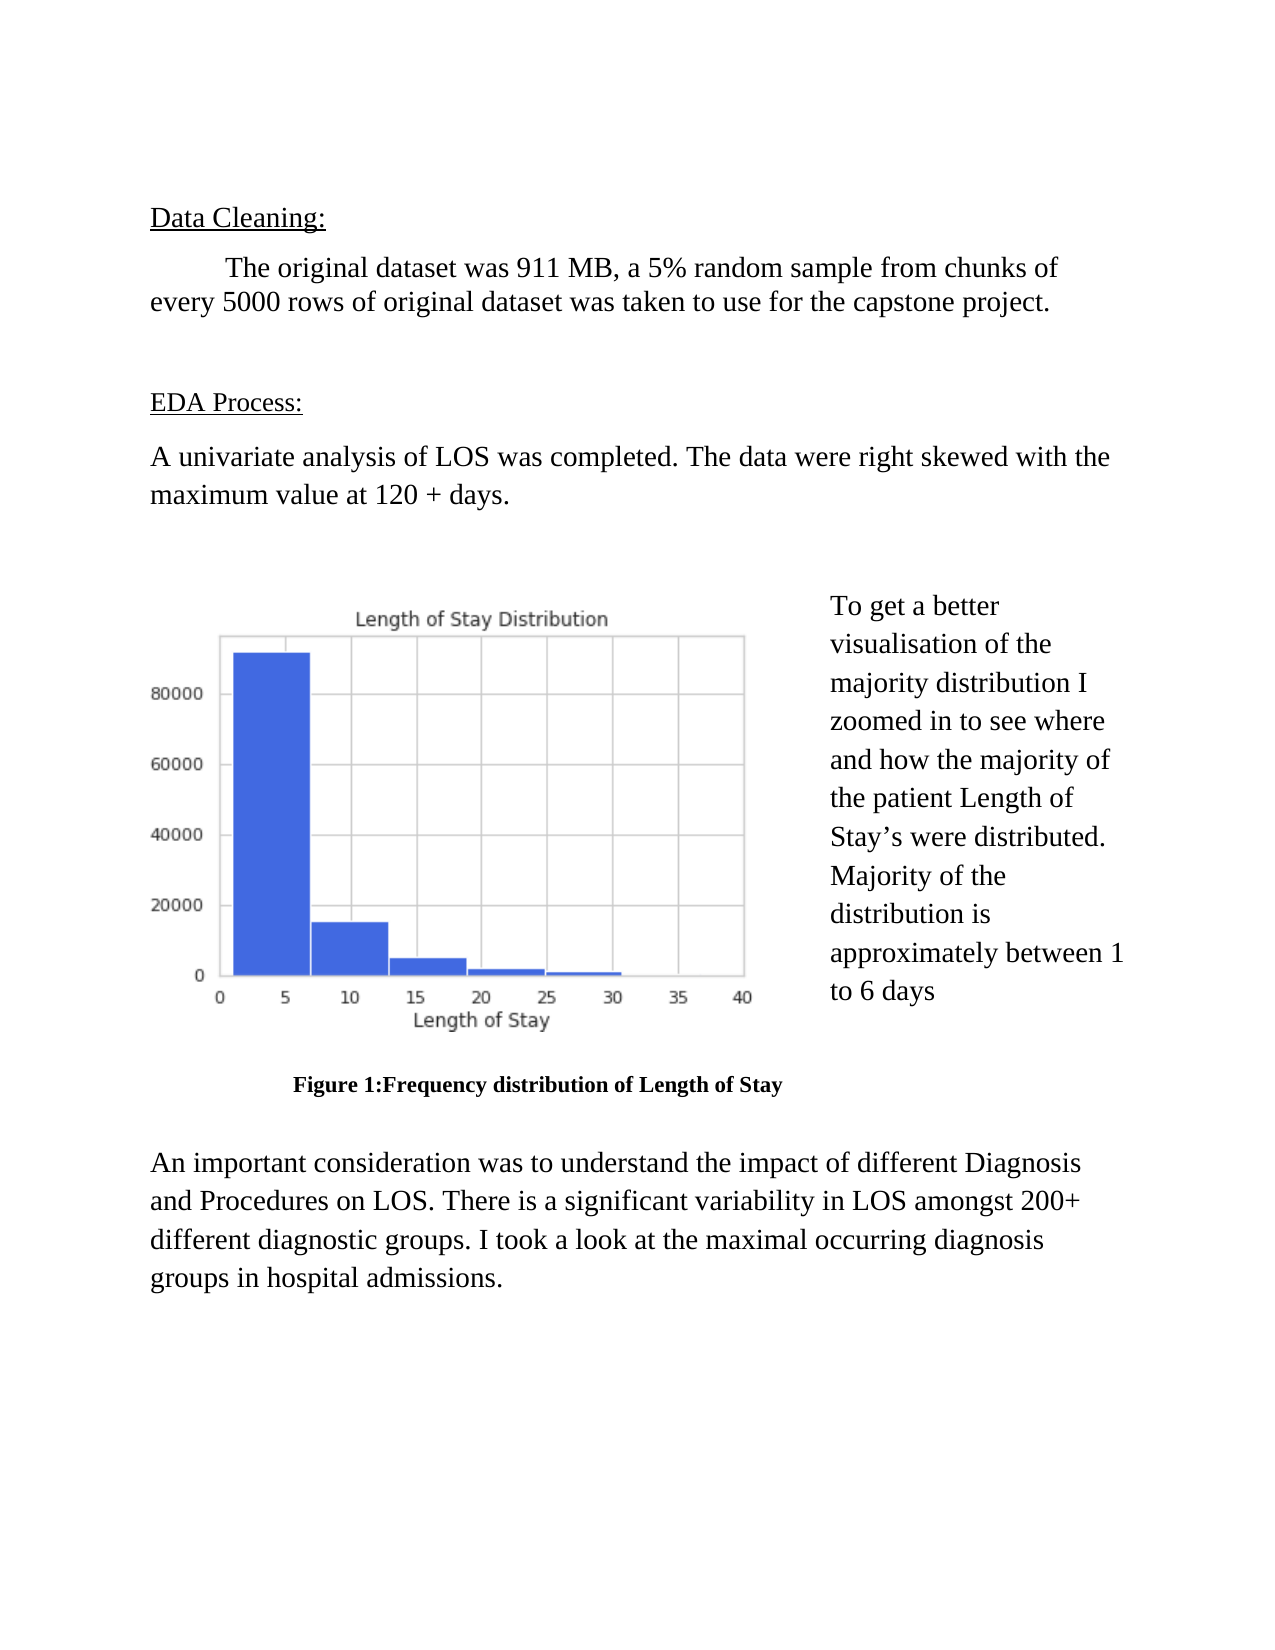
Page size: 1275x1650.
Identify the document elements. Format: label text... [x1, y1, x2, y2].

text Figure 1:Frequency distribution of Length of Stay [150, 1072, 1125, 1098]
text A univariate analysis of LOS was completed. The data were right skewed with the maximum value at 120 + days. [150, 439, 1125, 511]
text EDA Process: [150, 387, 1125, 418]
picture [136, 581, 811, 1032]
text Data Cleaning: [150, 200, 1125, 234]
text The original dataset was 911 MB, a 5% random sample from chunks of every 5000 rows of original dataset was taken to use for the capstone project. [150, 250, 1125, 317]
text An important consideration was to understand the impact of different Diagnosis and Procedures on LOS. There is a significant variability in LOS amongst 200+ different diagnostic groups. I took a look at the maximal occurring diagnosis groups in hospital admissions. [150, 1145, 1125, 1294]
text To get a better visualisation of the majority distribution I zoomed in to see where and how the majority of the patient Length of Stay’s were distributed. Majority of the distribution is approximately between 1 to 6 days [811, 588, 1125, 1007]
